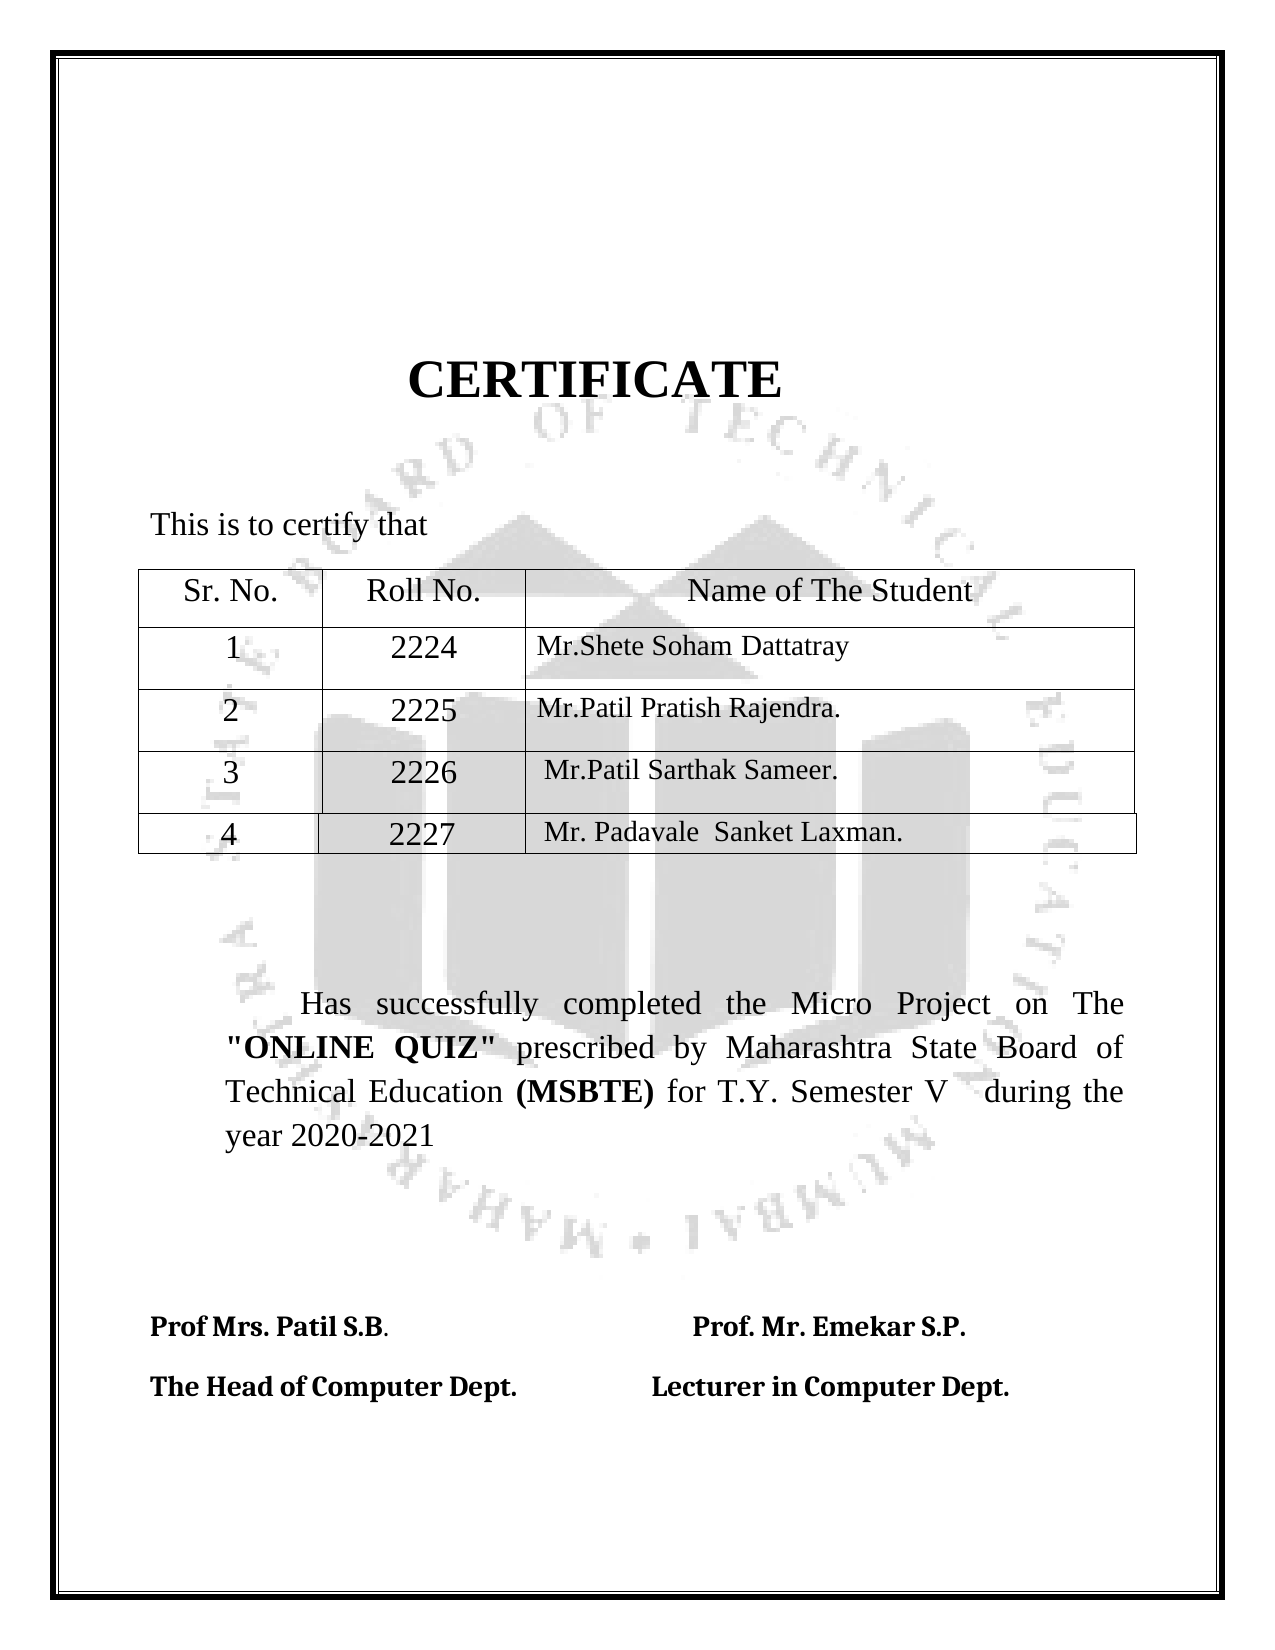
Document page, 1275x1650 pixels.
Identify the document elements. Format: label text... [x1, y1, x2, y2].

table_cell 2226 [323, 752, 525, 813]
table_cell 2225 [323, 690, 525, 751]
table_cell Mr.Shete Soham Dattatray [526, 628, 1134, 689]
table_cell Mr. Padavale Sanket Laxman. [526, 814, 1136, 853]
table_header Name of The Student [526, 570, 1134, 627]
table_header Roll No. [323, 570, 525, 627]
text The Head of Computer Dept. Lecturer in Computer Dept. [150, 1370, 1125, 1404]
table_cell 3 [139, 752, 322, 813]
table_cell 1 [139, 628, 322, 689]
table_cell 2 [139, 690, 322, 751]
text This is to certify that [150, 504, 1125, 543]
table_cell 4 [139, 814, 318, 853]
text Has successfully completed the Micro Project on The "ONLINE QUIZ" prescribed by Maharashtra State Board of Technical Education (MSBTE) for T.Y. Semester V during the year 2020-2021 [225, 983, 1125, 1154]
text Prof Mrs. Patil S.B. Prof. Mr. Emekar S.P. [150, 1310, 1125, 1344]
list CERTIFICATE [150, 347, 1125, 409]
table_cell 2224 [323, 628, 525, 689]
table_cell 2227 [319, 814, 525, 853]
table_cell Mr.Patil Pratish Rajendra. [526, 690, 1134, 751]
table_header Sr. No. [139, 570, 322, 627]
table_cell Mr.Patil Sarthak Sameer. [526, 752, 1134, 813]
